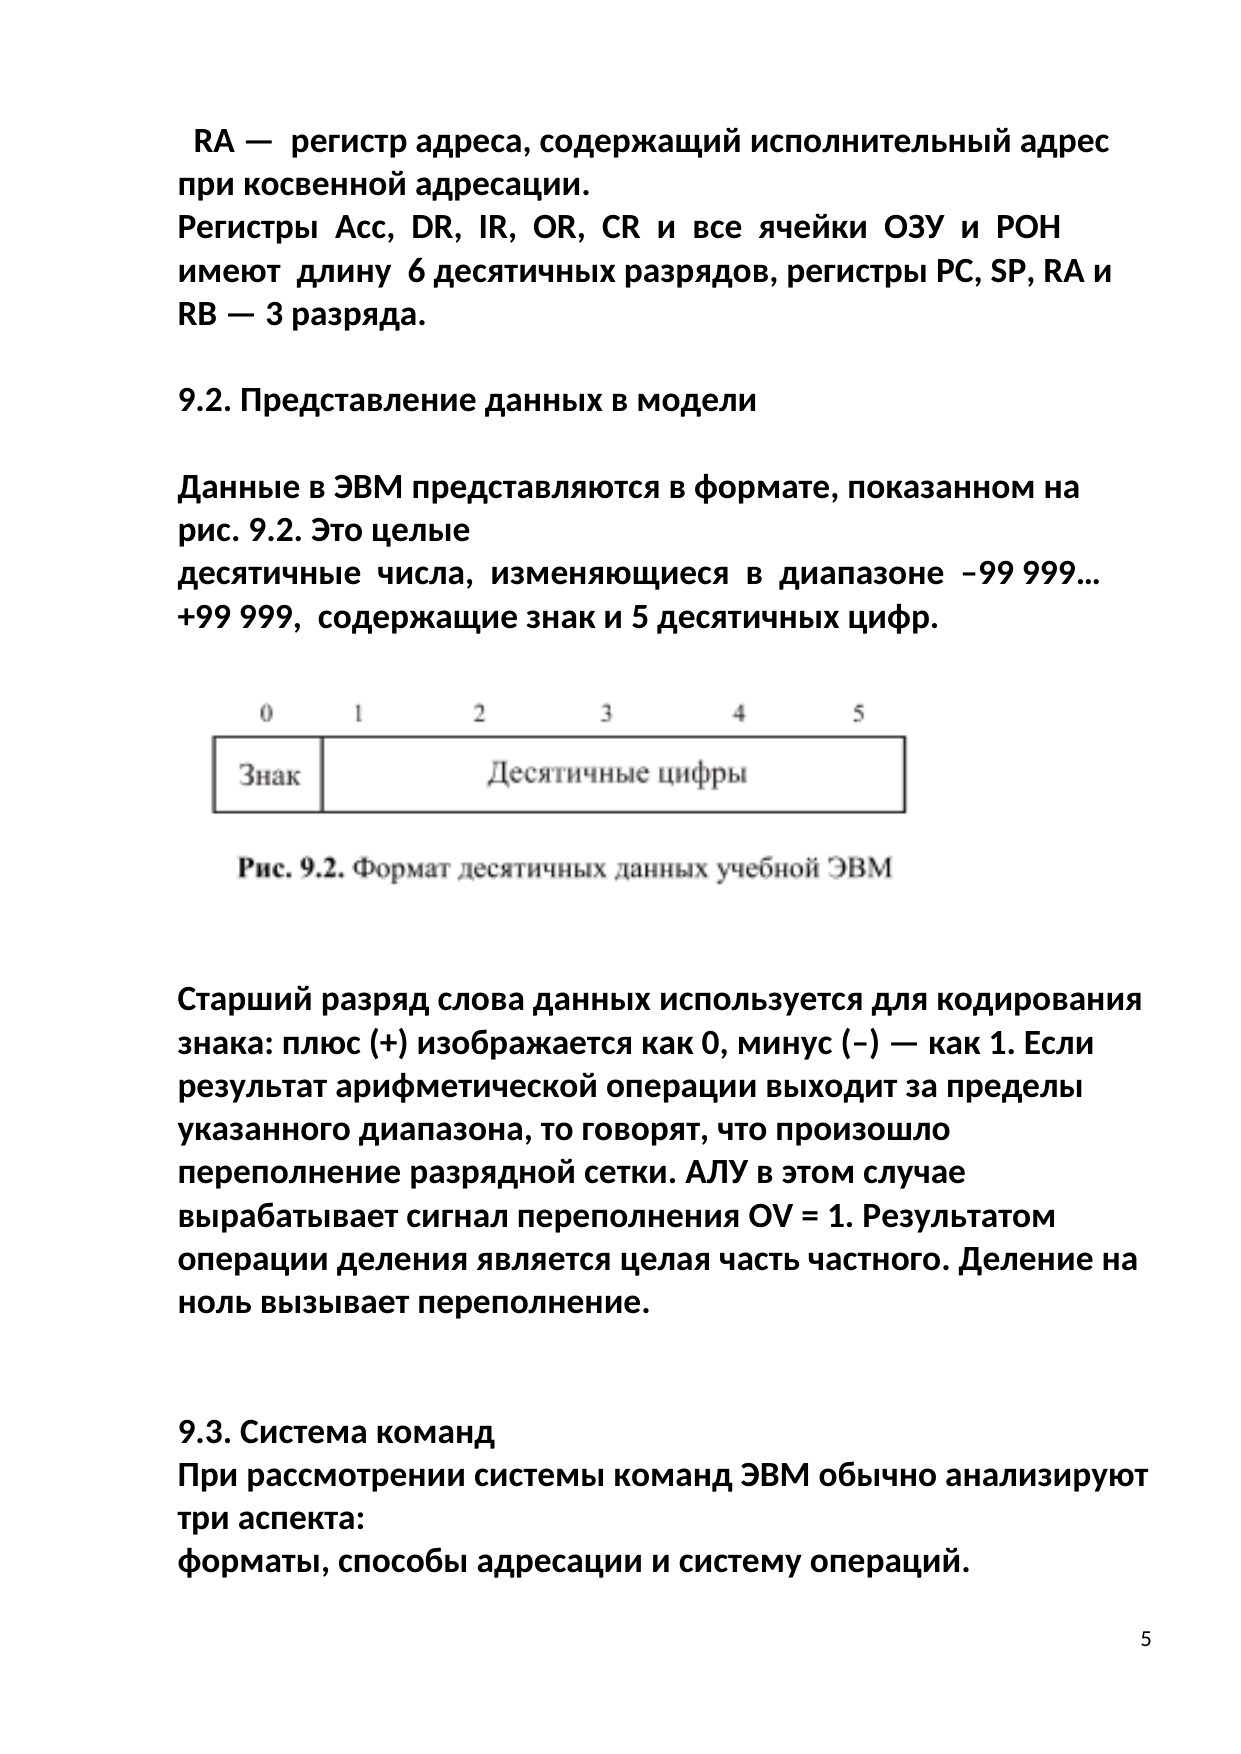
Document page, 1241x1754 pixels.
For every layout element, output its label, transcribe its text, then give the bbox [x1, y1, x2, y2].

text Данные в ЭВМ представляются в формате, показанном на рис. 9.2. Это целые [177, 464, 1152, 550]
text При рассмотрении системы команд ЭВМ обычно анализируют три аспекта: [177, 1452, 1152, 1538]
text Старший разряд слова данных используется для кодирования знака: плюс (+) изображается как 0, минус (–) — как 1. Если результат арифметической операции выходит за пределы указанного диапазона, то говорят, что произошло [177, 976, 1152, 1149]
text 9.2. Представление данных в модели [177, 377, 1152, 421]
text переполнение разрядной сетки. АЛУ в этом случае вырабатывает сигнал переполнения OV = 1. Результатом операции деления является целая часть частного. Деление на ноль вызывает переполнение. [177, 1149, 1152, 1322]
text 9.3. Система команд [177, 1409, 1152, 1452]
text  RA — регистр адреса, содержащий исполнительный адрес при косвенной адресации. [177, 118, 1152, 204]
picture [177, 680, 991, 934]
text десятичные числа, изменяющиеся в диапазоне –99 999…+99 999, содержащие знак и 5 десятичных цифр. [177, 550, 1152, 637]
text Регистры Асc, DR, IR, OR, CR и все ячейки ОЗУ и РОН имеют длину 6 десятичных разрядов, регистры PC, SP, RA и RB — 3 разряда. [177, 204, 1152, 334]
text форматы, способы адресации и систему операций. [177, 1538, 1152, 1582]
